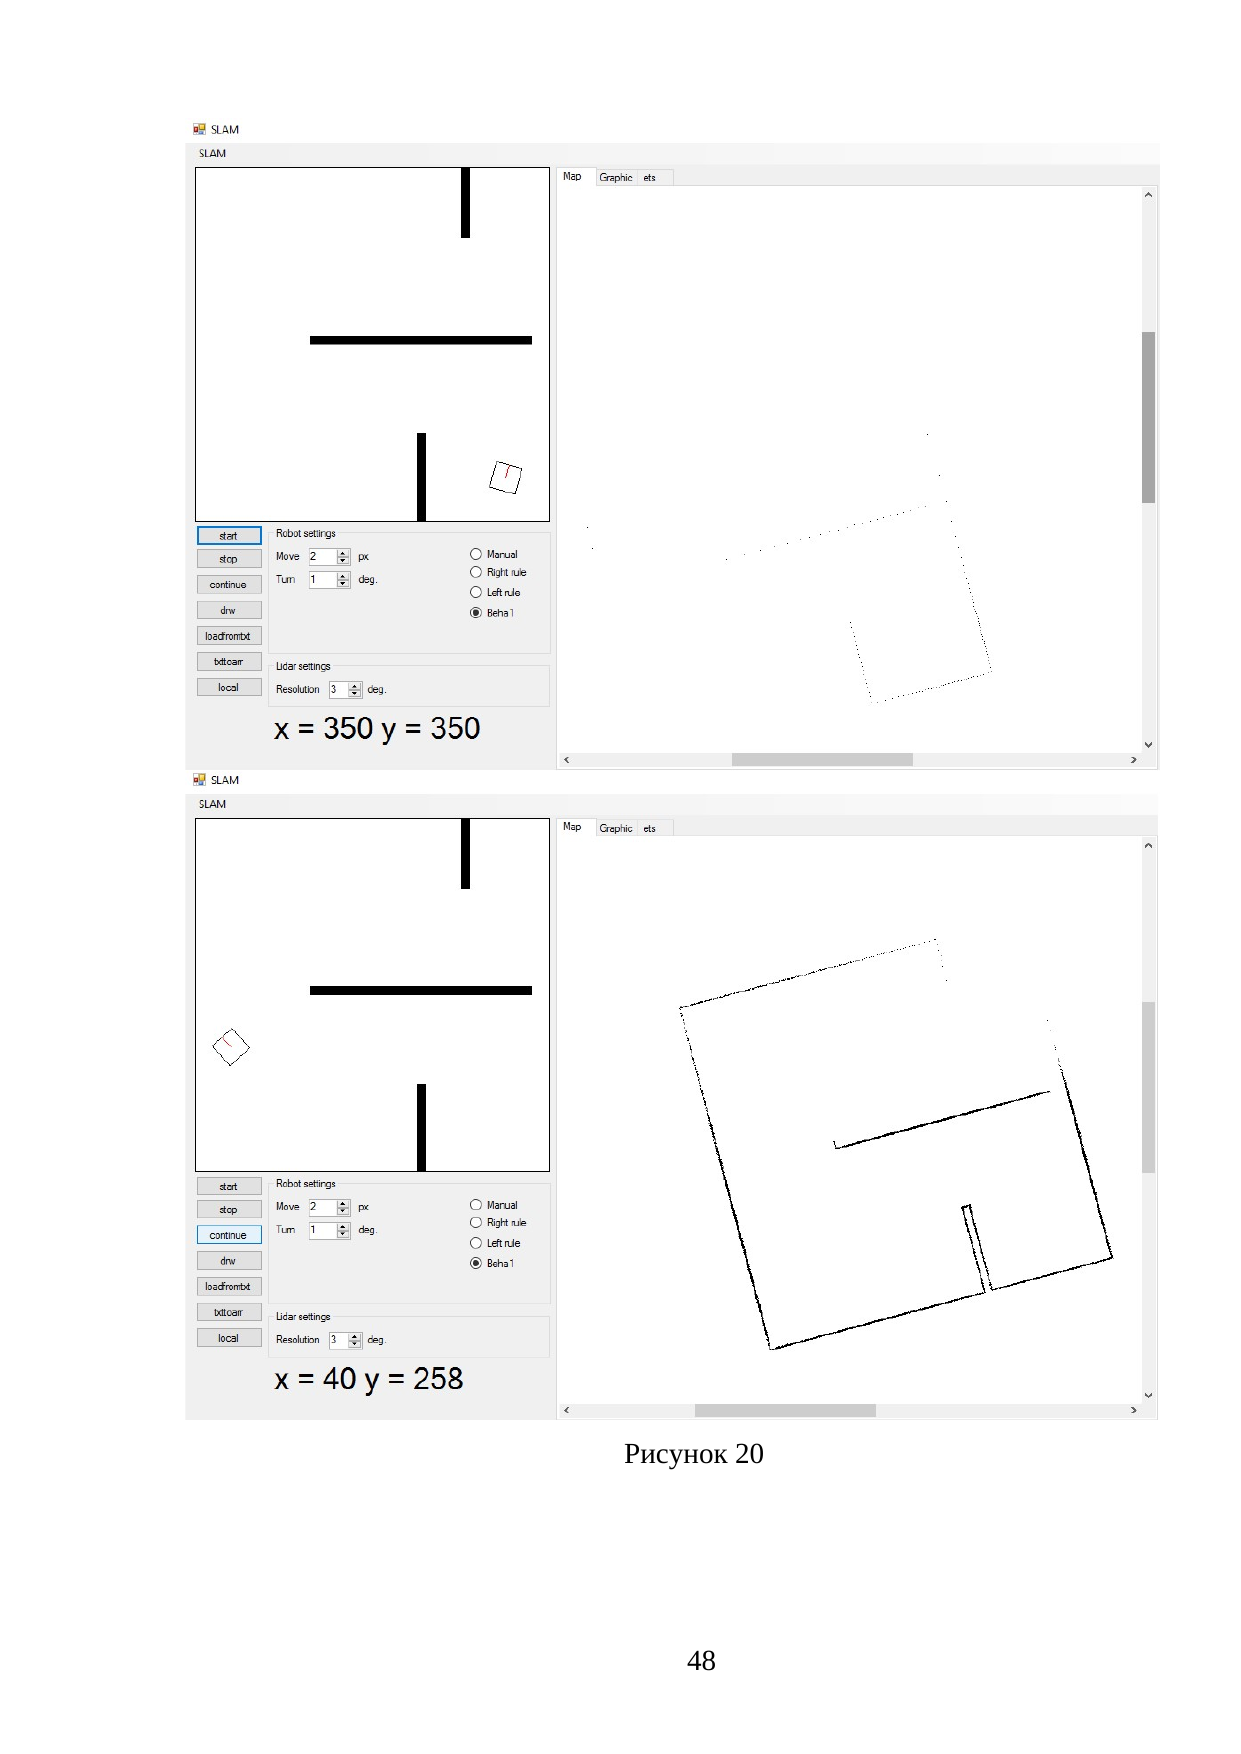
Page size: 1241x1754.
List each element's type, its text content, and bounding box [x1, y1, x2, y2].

text Рисунок 20 [624, 1436, 1153, 1470]
picture [185, 118, 1160, 1420]
